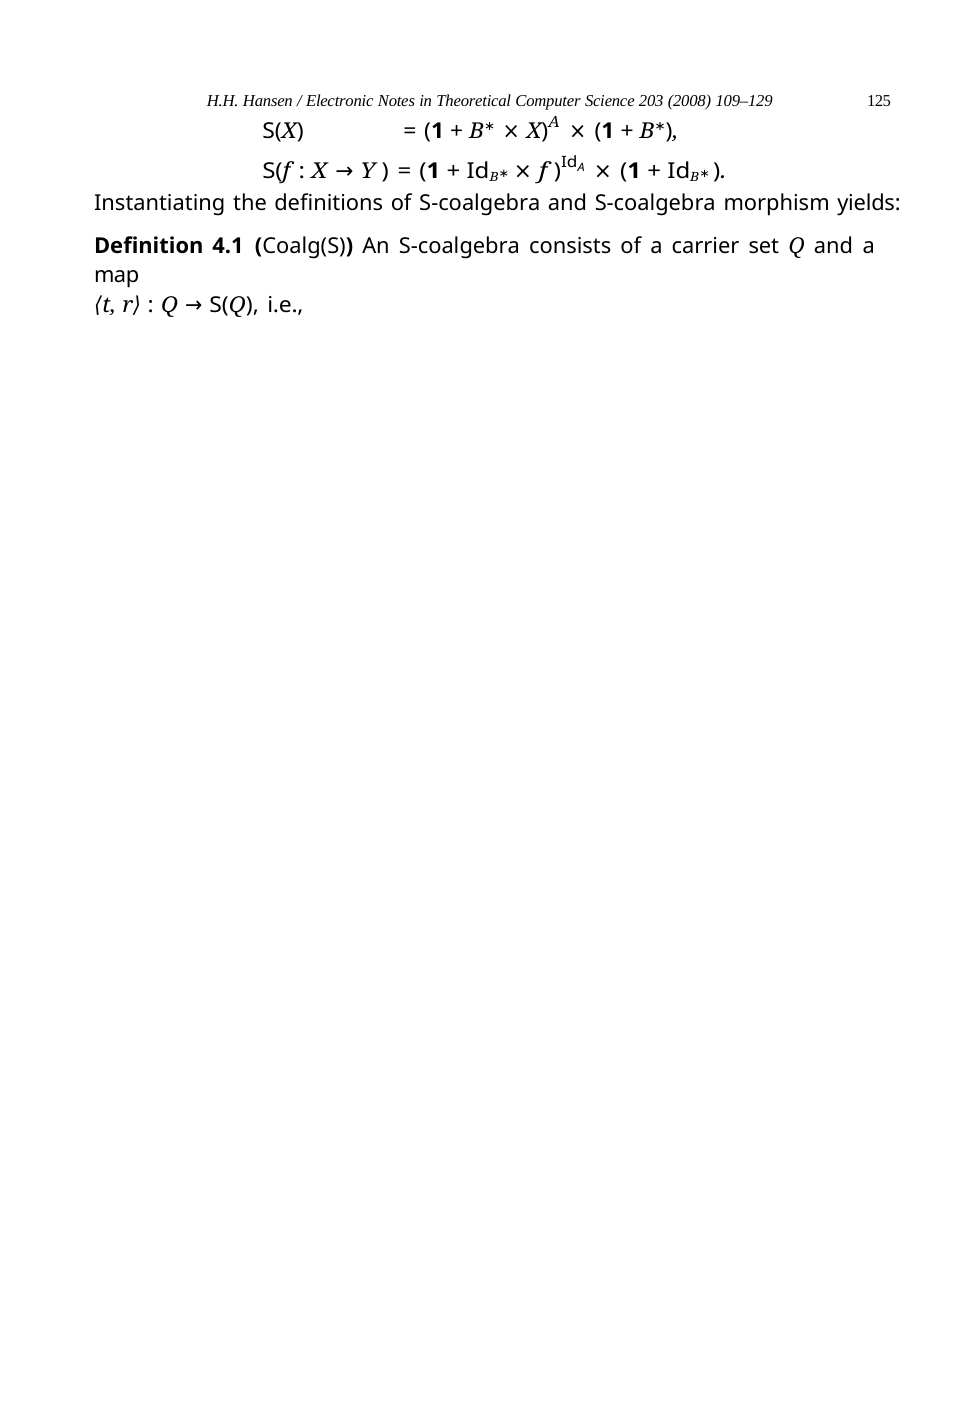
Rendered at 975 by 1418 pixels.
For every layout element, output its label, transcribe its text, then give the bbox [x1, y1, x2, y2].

text Definition 4.1 (Coalg(S)) An S-coalgebra consists of a carrier set Q and a map [94, 229, 917, 289]
text S(f : X → Y ) = (1 + IdB∗ × f )IdA × (1 + IdB∗ ). [262, 153, 917, 185]
text S(X) = (1 + B∗ × X)A × (1 + B∗), [262, 110, 917, 145]
text ⟨t, r⟩ : Q → S(Q), i.e., [94, 289, 917, 319]
text Instantiating the definitions of S-coalgebra and S-coalgebra morphism yields: [94, 185, 917, 216]
